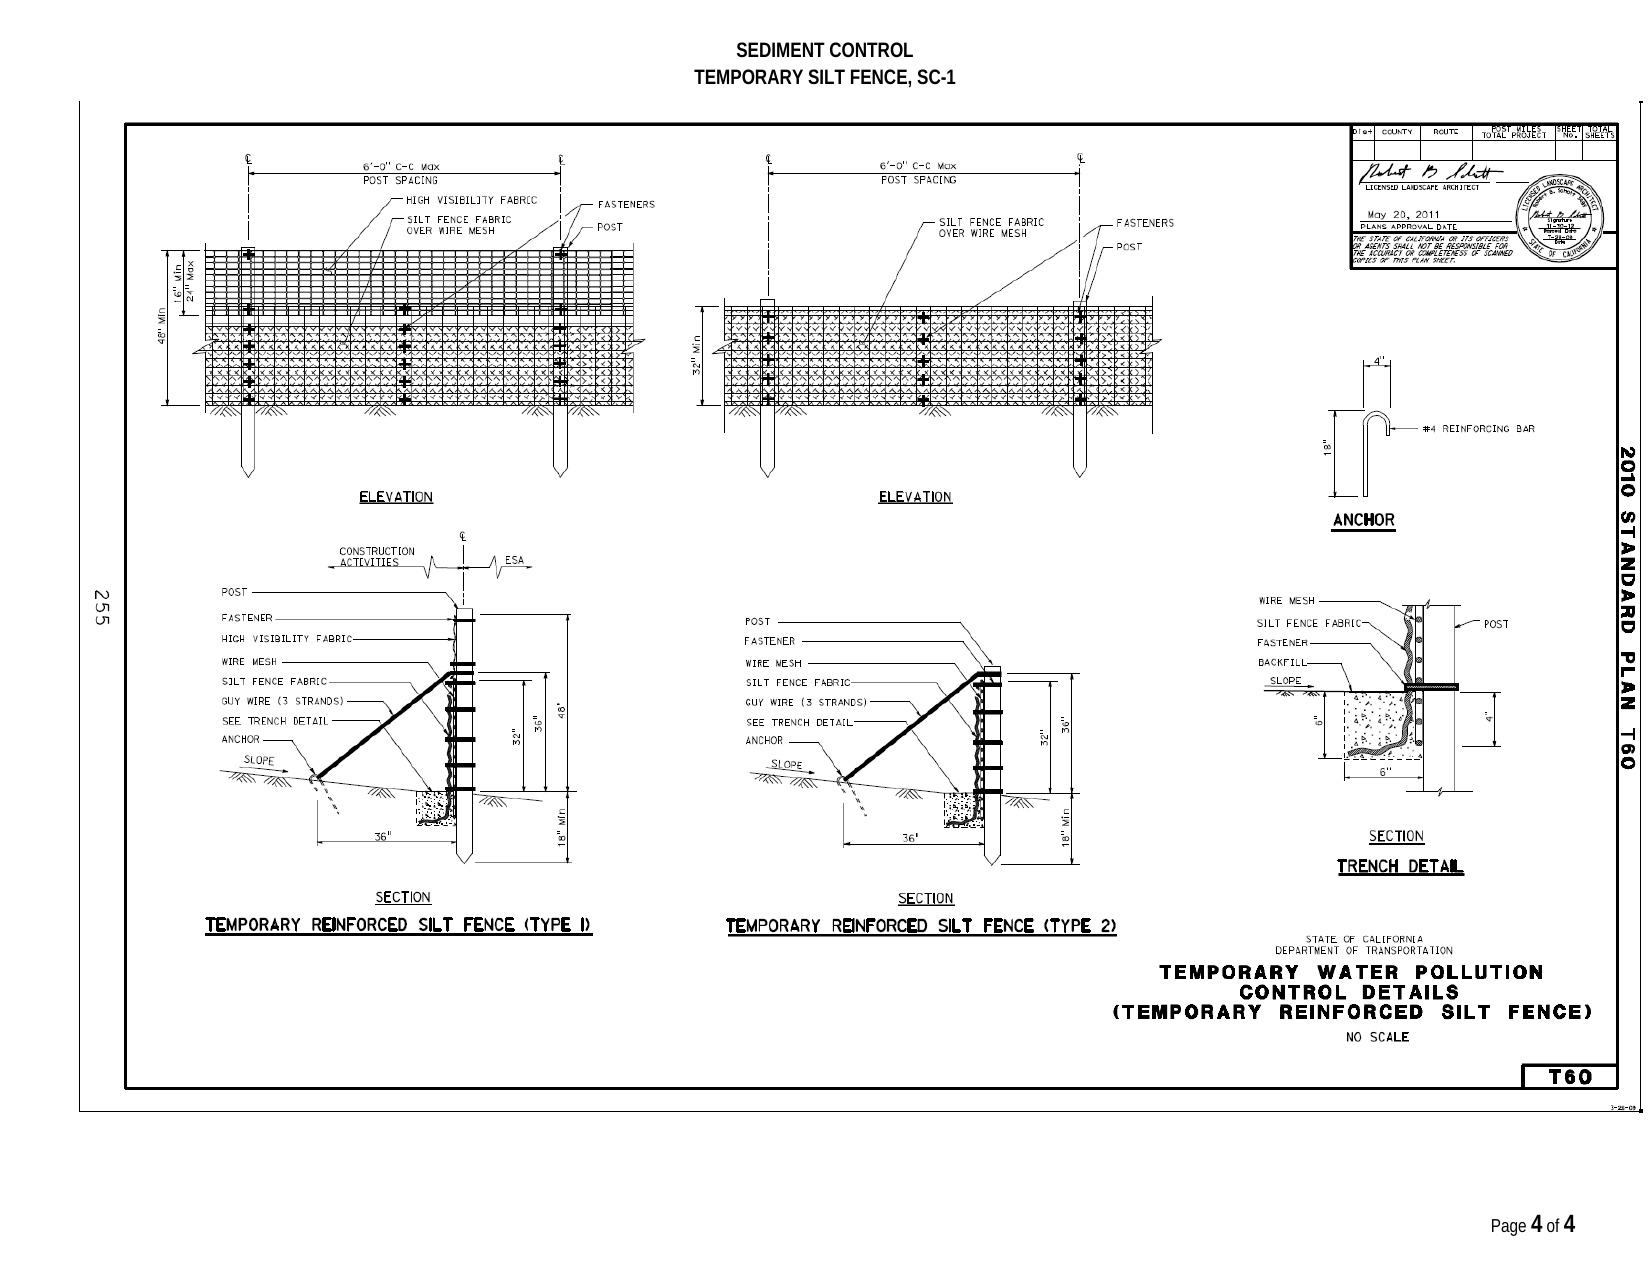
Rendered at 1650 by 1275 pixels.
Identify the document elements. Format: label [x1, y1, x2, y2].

picture [75, 101, 1644, 1116]
